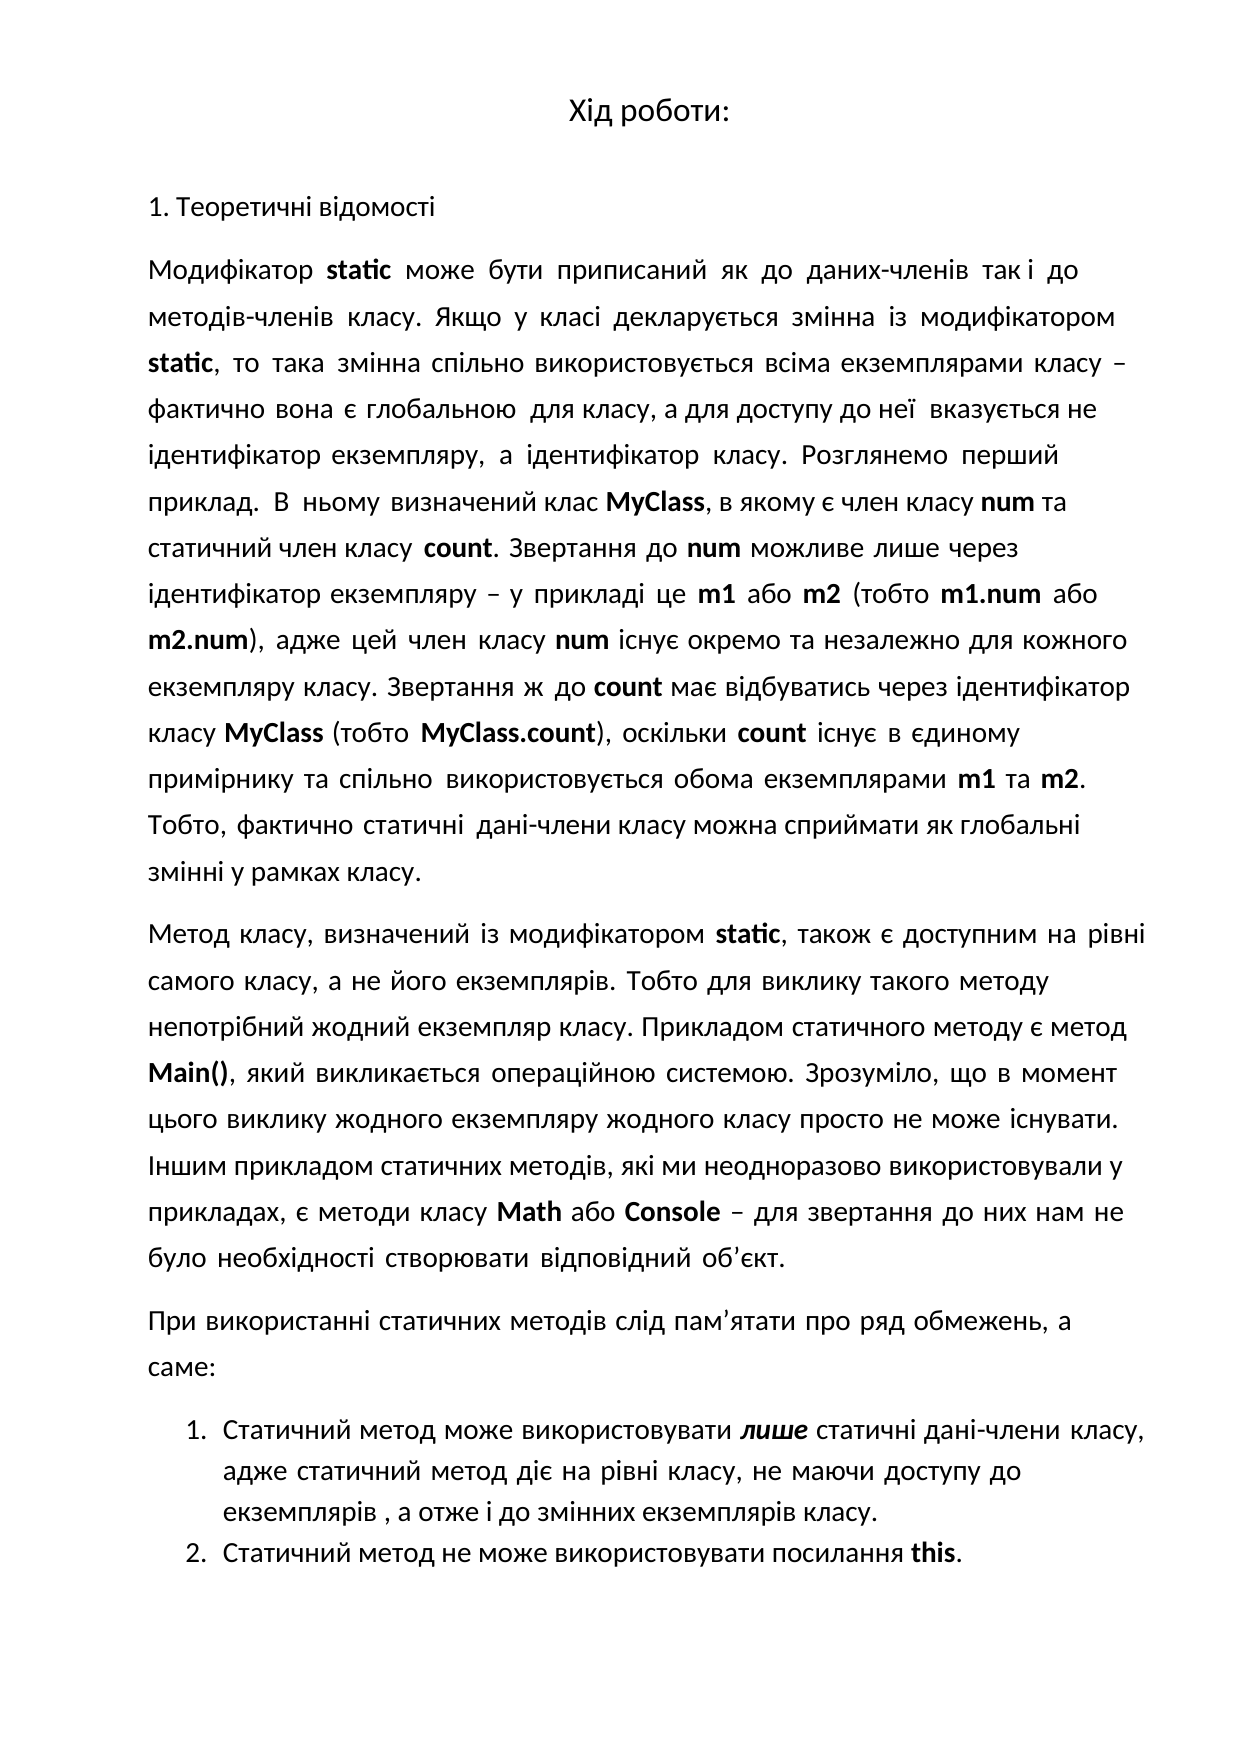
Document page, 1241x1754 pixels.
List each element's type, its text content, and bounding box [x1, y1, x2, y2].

text Метод класу, визначений із модифікатором static, також є доступним на рівні самого класу, а не його екземплярів. Тобто для виклику такого методу непотрібний жодний екземпляр класу. Прикладом статичного методу є метод Main(), який викликається операційною системою. Зрозуміло, що в момент цього виклику жодного екземпляру жодного класу просто не може існувати. Іншим прикладом статичних методів, які ми неодноразово використовували у прикладах, є методи класу Math або Console – для звертання до них нам не було необхідності створювати відповідний об’єкт. [148, 916, 1152, 1275]
text При використанні статичних методів слід пам’ятати про ряд обмежень, а саме: [148, 1302, 1152, 1384]
text Модифікатор static може бути приписаний як до даних-членів так і до методів-членів класу. Якщо у класі декларується змінна із модифікатором static, то така змінна спільно використовується всіма екземплярами класу – фактично вона є глобальною для класу, а для доступу до неї вказується не ідентифікатор екземпляру, а ідентифікатор класу. Розглянемо перший приклад. В ньому визначений клас MyClass, в якому є член класу num та статичний член класу count. Звертання до num можливе лише через ідентифікатор екземпляру – у прикладі це m1 або m2 (тобто m1.num або m2.num), адже цей член класу num існує окремо та незалежно для кожного екземпляру класу. Звертання ж до count має відбуватись через ідентифікатор класу MyClass (тобто MyClass.count), оскільки count існує в єдиному примірнику та спільно використовується обома екземплярами m1 та m2. Тобто, фактично статичні дані-члени класу можна сприймати як глобальні змінні у рамках класу. [148, 251, 1152, 888]
list Статичний метод може використовувати лише статичні дані-члени класу, адже статичний метод діє на рівні класу, не маючи доступу до екземплярів , а отже і до змінних екземплярів класу. [185, 1411, 1152, 1529]
list Статичний метод не може використовувати посилання this. [185, 1534, 1152, 1570]
text 1. Теоретичні відомості [148, 188, 1152, 224]
text Хід роботи: [148, 88, 1152, 164]
